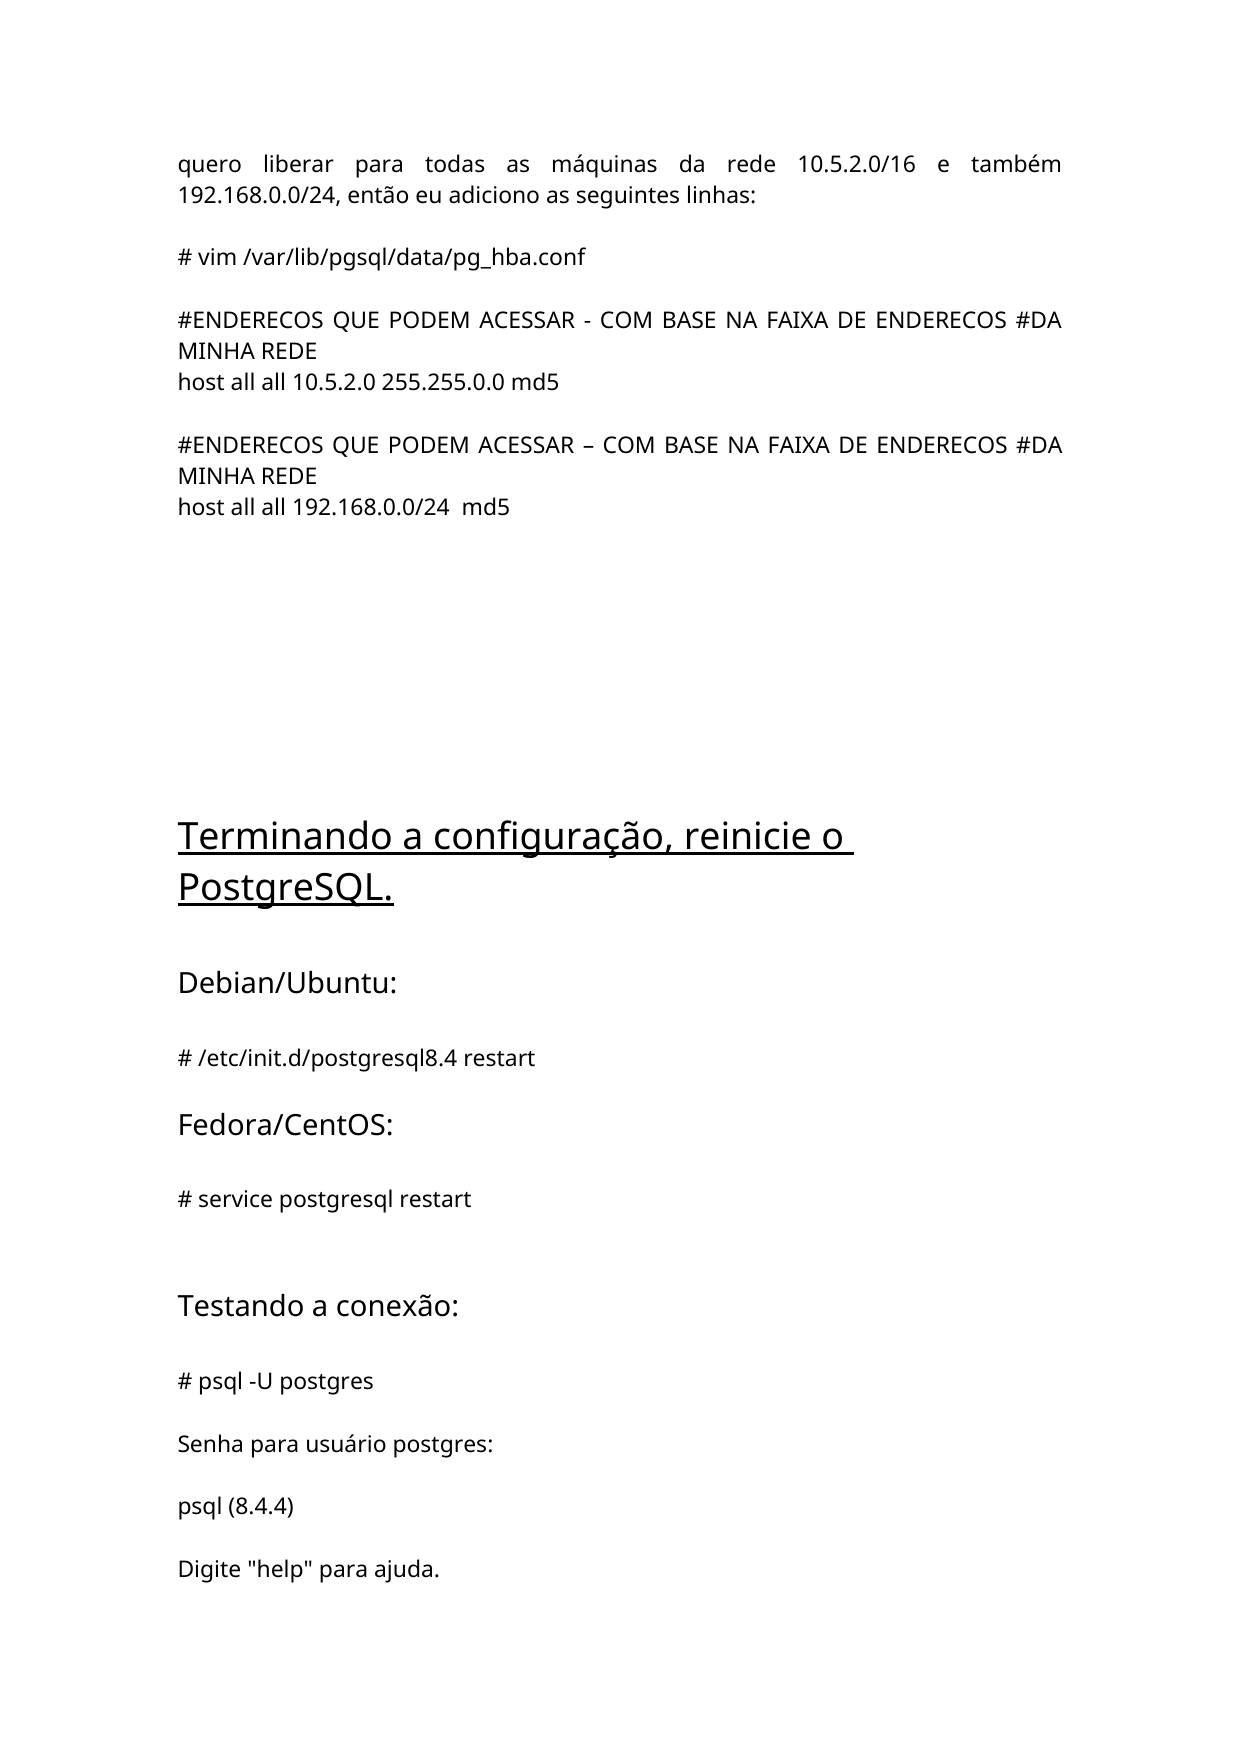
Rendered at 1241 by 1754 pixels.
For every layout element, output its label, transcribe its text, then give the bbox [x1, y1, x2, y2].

text Fedora/CentOS: [177, 1104, 1063, 1144]
text host all all 10.5.2.0 255.255.0.0 md5 [177, 366, 1063, 398]
text # vim /var/lib/pgsql/data/pg_hba.conf [177, 241, 1063, 273]
text # /etc/init.d/postgresql8.4 restart [177, 1042, 1063, 1073]
text Testando a conexão: [177, 1286, 1063, 1325]
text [177, 148, 1063, 210]
text host all all 192.168.0.0/24 md5 [177, 491, 1063, 523]
text Senha para usuário postgres: [177, 1427, 1063, 1459]
text #ENDERECOS QUE PODEM ACESSAR - COM BASE NA FAIXA DE ENDERECOS #DA MINHA REDE [177, 304, 1063, 366]
text psql (8.4.4) [177, 1490, 1063, 1521]
text #ENDERECOS QUE PODEM ACESSAR – COM BASE NA FAIXA DE ENDERECOS #DA MINHA REDE [177, 429, 1063, 491]
text Debian/Ubuntu: [177, 962, 1063, 1002]
text # service postgresql restart [177, 1183, 1063, 1215]
text Terminando a configuração, reinicie o PostgreSQL. [177, 809, 1063, 911]
text Digite "help" para ajuda. [177, 1552, 1063, 1584]
text # psql -U postgres [177, 1365, 1063, 1396]
